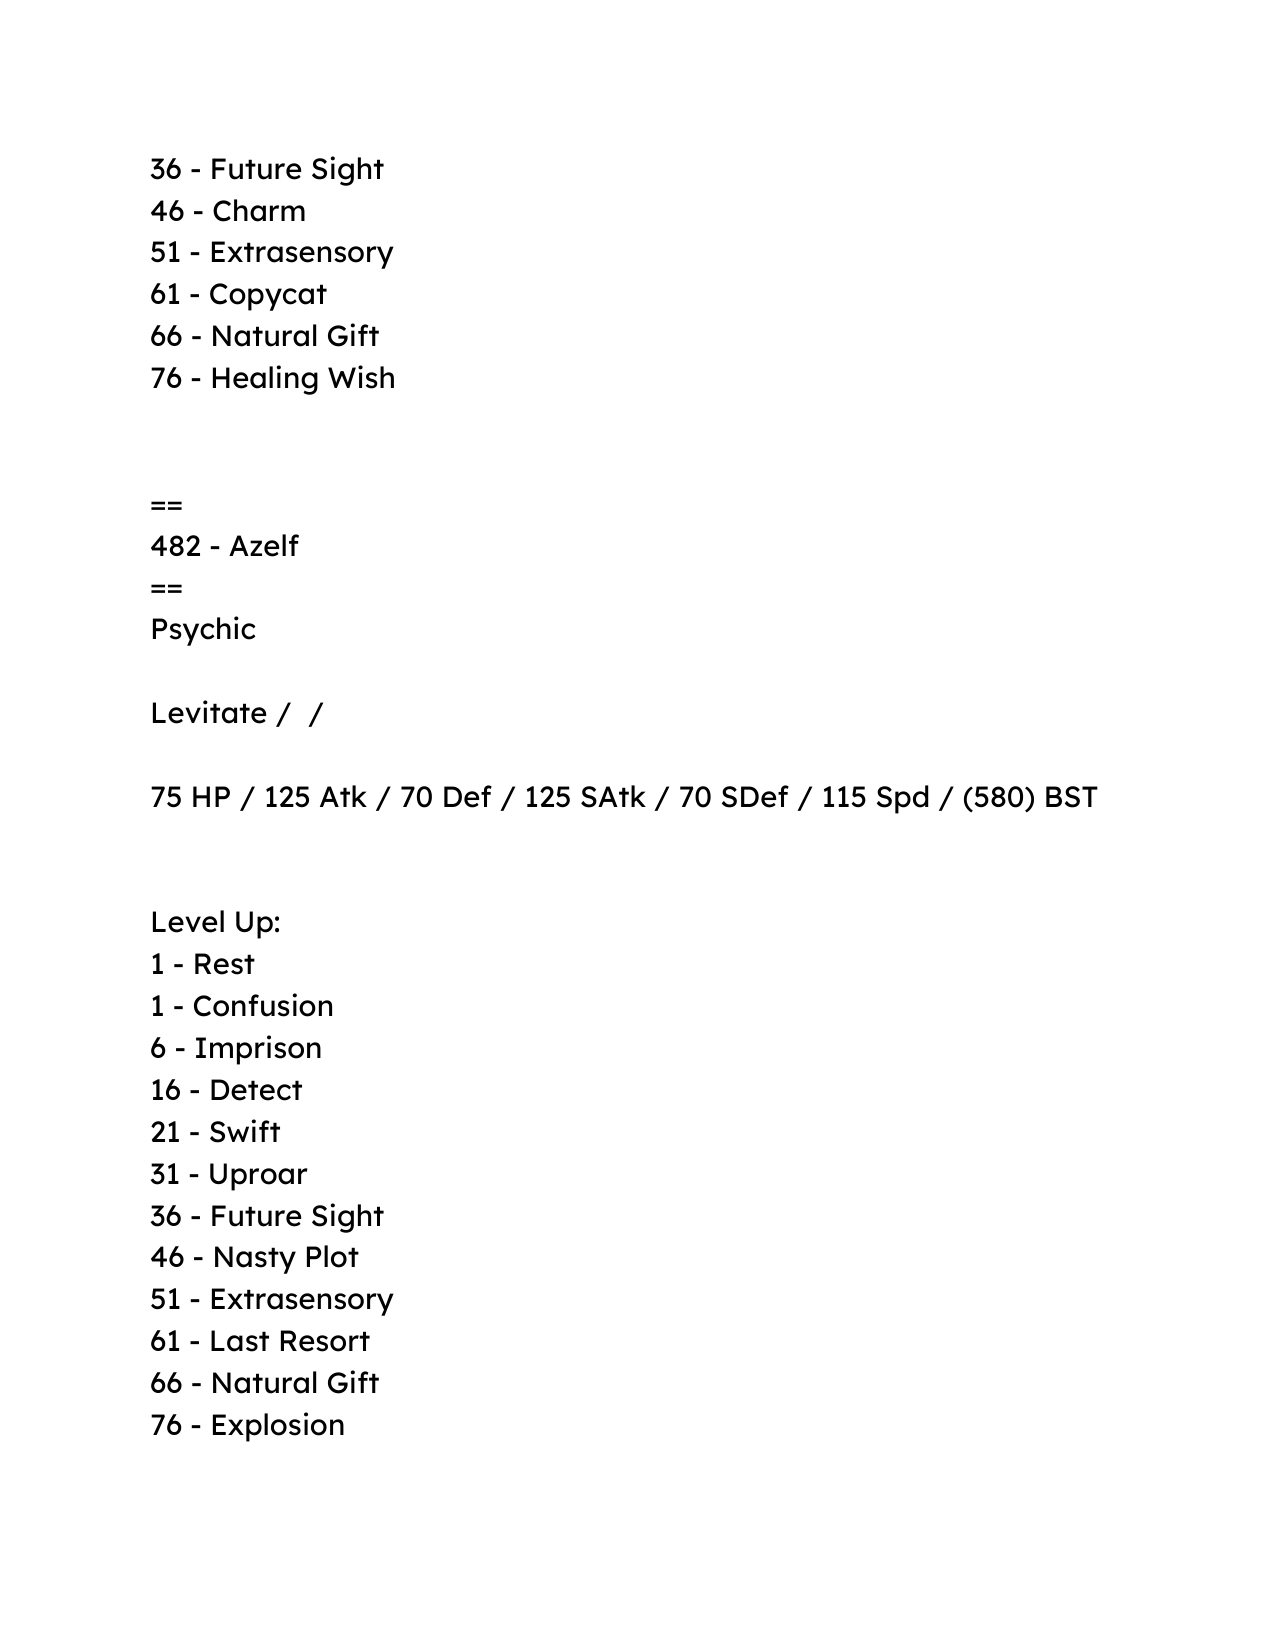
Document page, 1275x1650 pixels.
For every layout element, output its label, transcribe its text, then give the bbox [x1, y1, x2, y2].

text 482 - Azelf [150, 527, 1125, 563]
text Level Up: [150, 904, 1125, 940]
text 36 - Future Sight [150, 150, 1125, 186]
text 16 - Detect [150, 1071, 1125, 1108]
text 66 - Natural Gift [150, 1364, 1125, 1401]
text 46 - Charm [150, 192, 1125, 228]
text 21 - Swift [150, 1113, 1125, 1149]
text 51 - Extrasensory [150, 1281, 1125, 1317]
text Psychic [150, 611, 1125, 647]
text 51 - Extrasensory [150, 234, 1125, 270]
text 61 - Copycat [150, 276, 1125, 312]
text 6 - Imprison [150, 1029, 1125, 1066]
text == [150, 485, 1125, 521]
text == [150, 569, 1125, 605]
text Levitate / / [150, 694, 1125, 731]
text 1 - Rest [150, 946, 1125, 982]
text 36 - Future Sight [150, 1197, 1125, 1233]
text 76 - Explosion [150, 1406, 1125, 1443]
text 46 - Nasty Plot [150, 1239, 1125, 1275]
text 76 - Healing Wish [150, 359, 1125, 396]
text 66 - Natural Gift [150, 317, 1125, 354]
text 75 HP / 125 Atk / 70 Def / 125 SAtk / 70 SDef / 115 Spd / (580) BST [150, 778, 1125, 814]
text 31 - Uproar [150, 1155, 1125, 1191]
text 1 - Confusion [150, 987, 1125, 1024]
text 61 - Last Resort [150, 1322, 1125, 1359]
